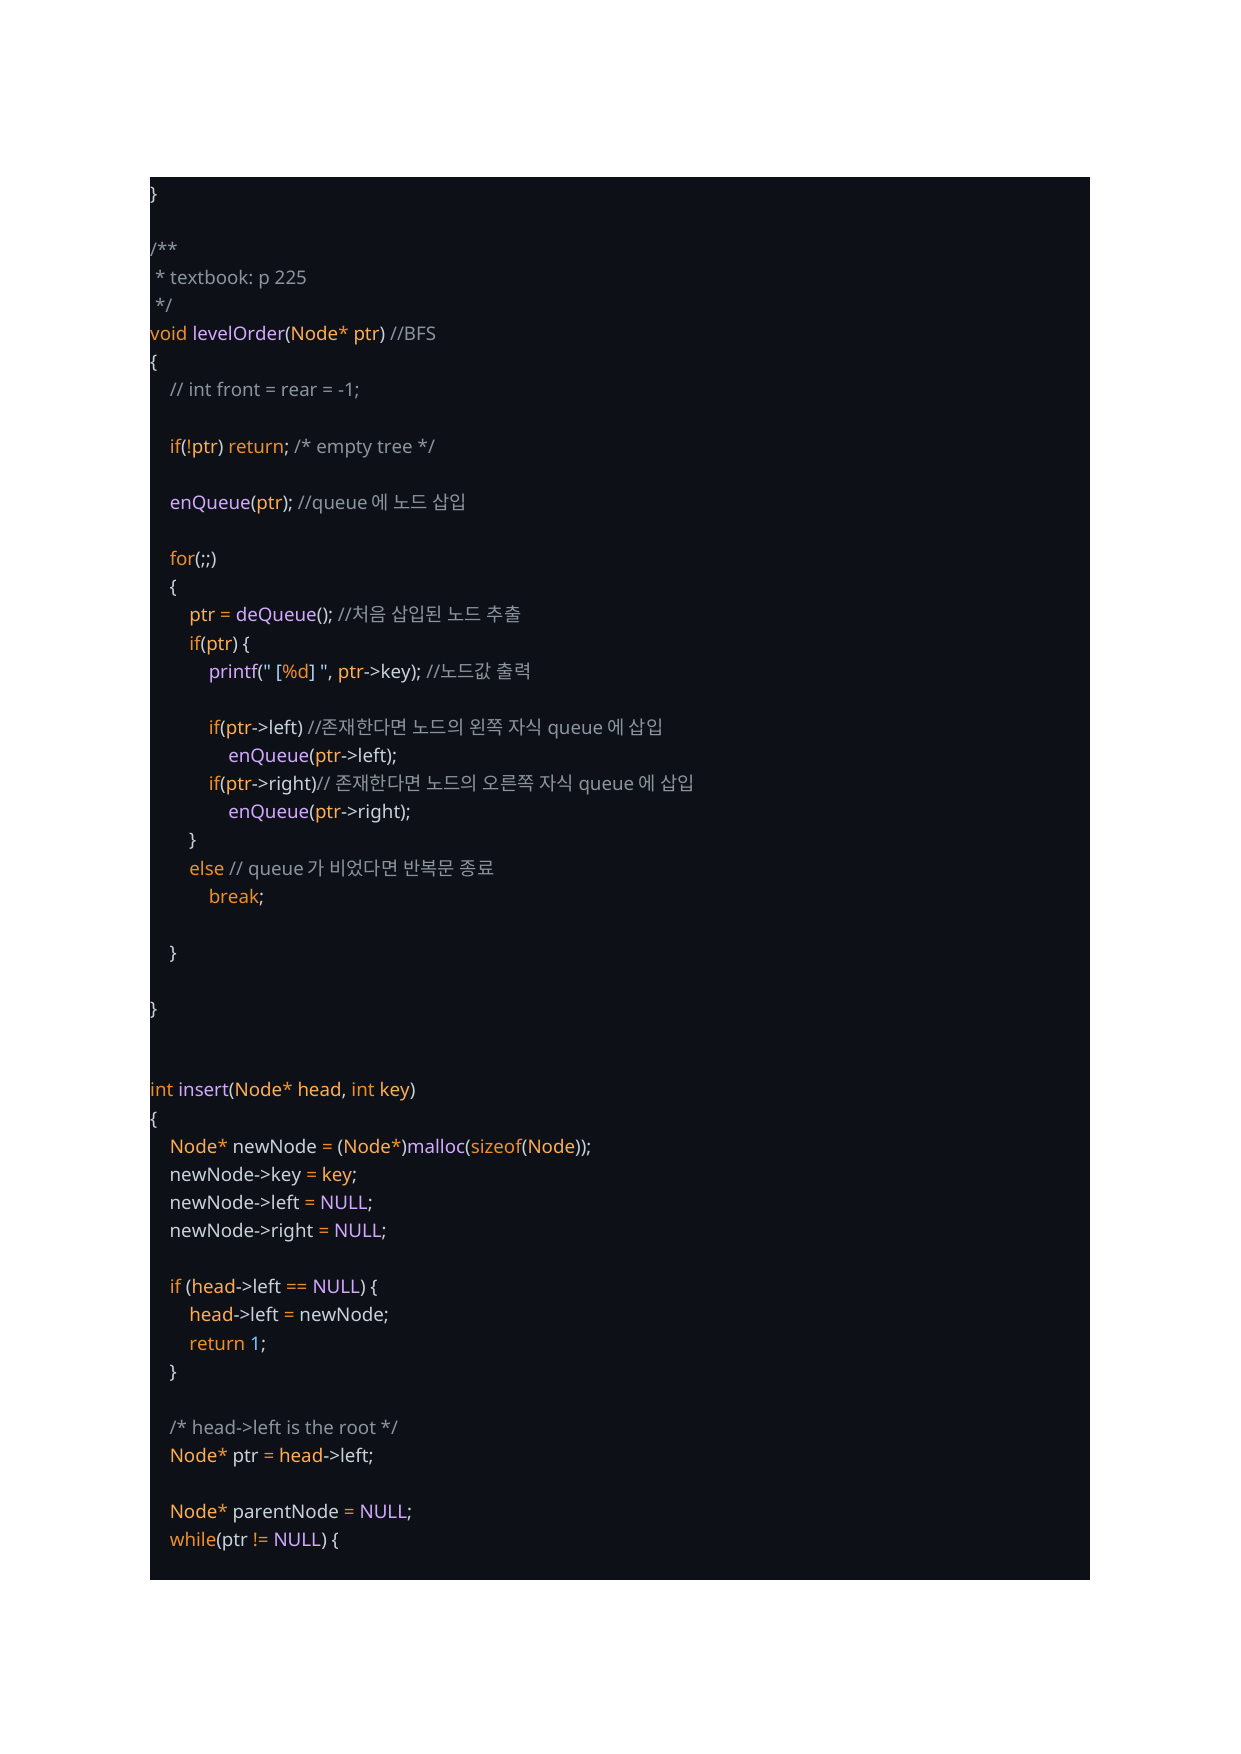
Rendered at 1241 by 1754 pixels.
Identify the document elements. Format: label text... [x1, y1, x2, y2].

text newNode->left = NULL; [150, 1187, 1090, 1215]
text return 1; [150, 1327, 1090, 1355]
text if (head->left == NULL) { [150, 1271, 1090, 1299]
text /* head->left is the root */ [150, 1412, 1090, 1440]
text if(ptr->right)// 존재한다면 노드의 오른쪽 자식 queue에 삽입 [150, 768, 1090, 796]
text } [150, 1355, 1090, 1383]
text } [150, 993, 1090, 1021]
text while(ptr != NULL) { [150, 1524, 1090, 1552]
text if(ptr->left) //존재한다면 노드의 왼쪽 자식 queue에 삽입 [150, 712, 1090, 740]
text for(;;) [150, 543, 1090, 571]
text if(!ptr) return; /* empty tree */ [150, 430, 1090, 458]
text enQueue(ptr); //queue에 노드 삽입 [150, 487, 1090, 515]
text newNode->key = key; [150, 1158, 1090, 1187]
text // int front = rear = -1; [150, 374, 1090, 402]
text Node* ptr = head->left; [150, 1440, 1090, 1468]
text else // queue가 비었다면 반복문 종료 [150, 852, 1090, 880]
text ptr = deQueue(); //처음 삽입된 노드 추출 [150, 599, 1090, 627]
text newNode->right = NULL; [150, 1215, 1090, 1243]
text printf(" [%d] ", ptr->key); //노드값 출력 [150, 655, 1090, 683]
text } [150, 824, 1090, 852]
text */ [150, 290, 1090, 318]
text { [150, 1102, 1090, 1130]
text } [150, 937, 1090, 965]
text head->left = newNode; [150, 1299, 1090, 1327]
text if(ptr) { [150, 627, 1090, 655]
text } [150, 177, 1090, 205]
text break; [150, 880, 1090, 908]
text /** [150, 233, 1090, 262]
text { [150, 571, 1090, 599]
text Node* parentNode = NULL; [150, 1496, 1090, 1524]
text enQueue(ptr->left); [150, 740, 1090, 768]
text Node* newNode = (Node*)malloc(sizeof(Node)); [150, 1130, 1090, 1158]
text { [150, 346, 1090, 374]
text int insert(Node* head, int key) [150, 1074, 1090, 1102]
text * textbook: p 225 [150, 262, 1090, 290]
text enQueue(ptr->right); [150, 796, 1090, 824]
text void levelOrder(Node* ptr) //BFS [150, 318, 1090, 346]
